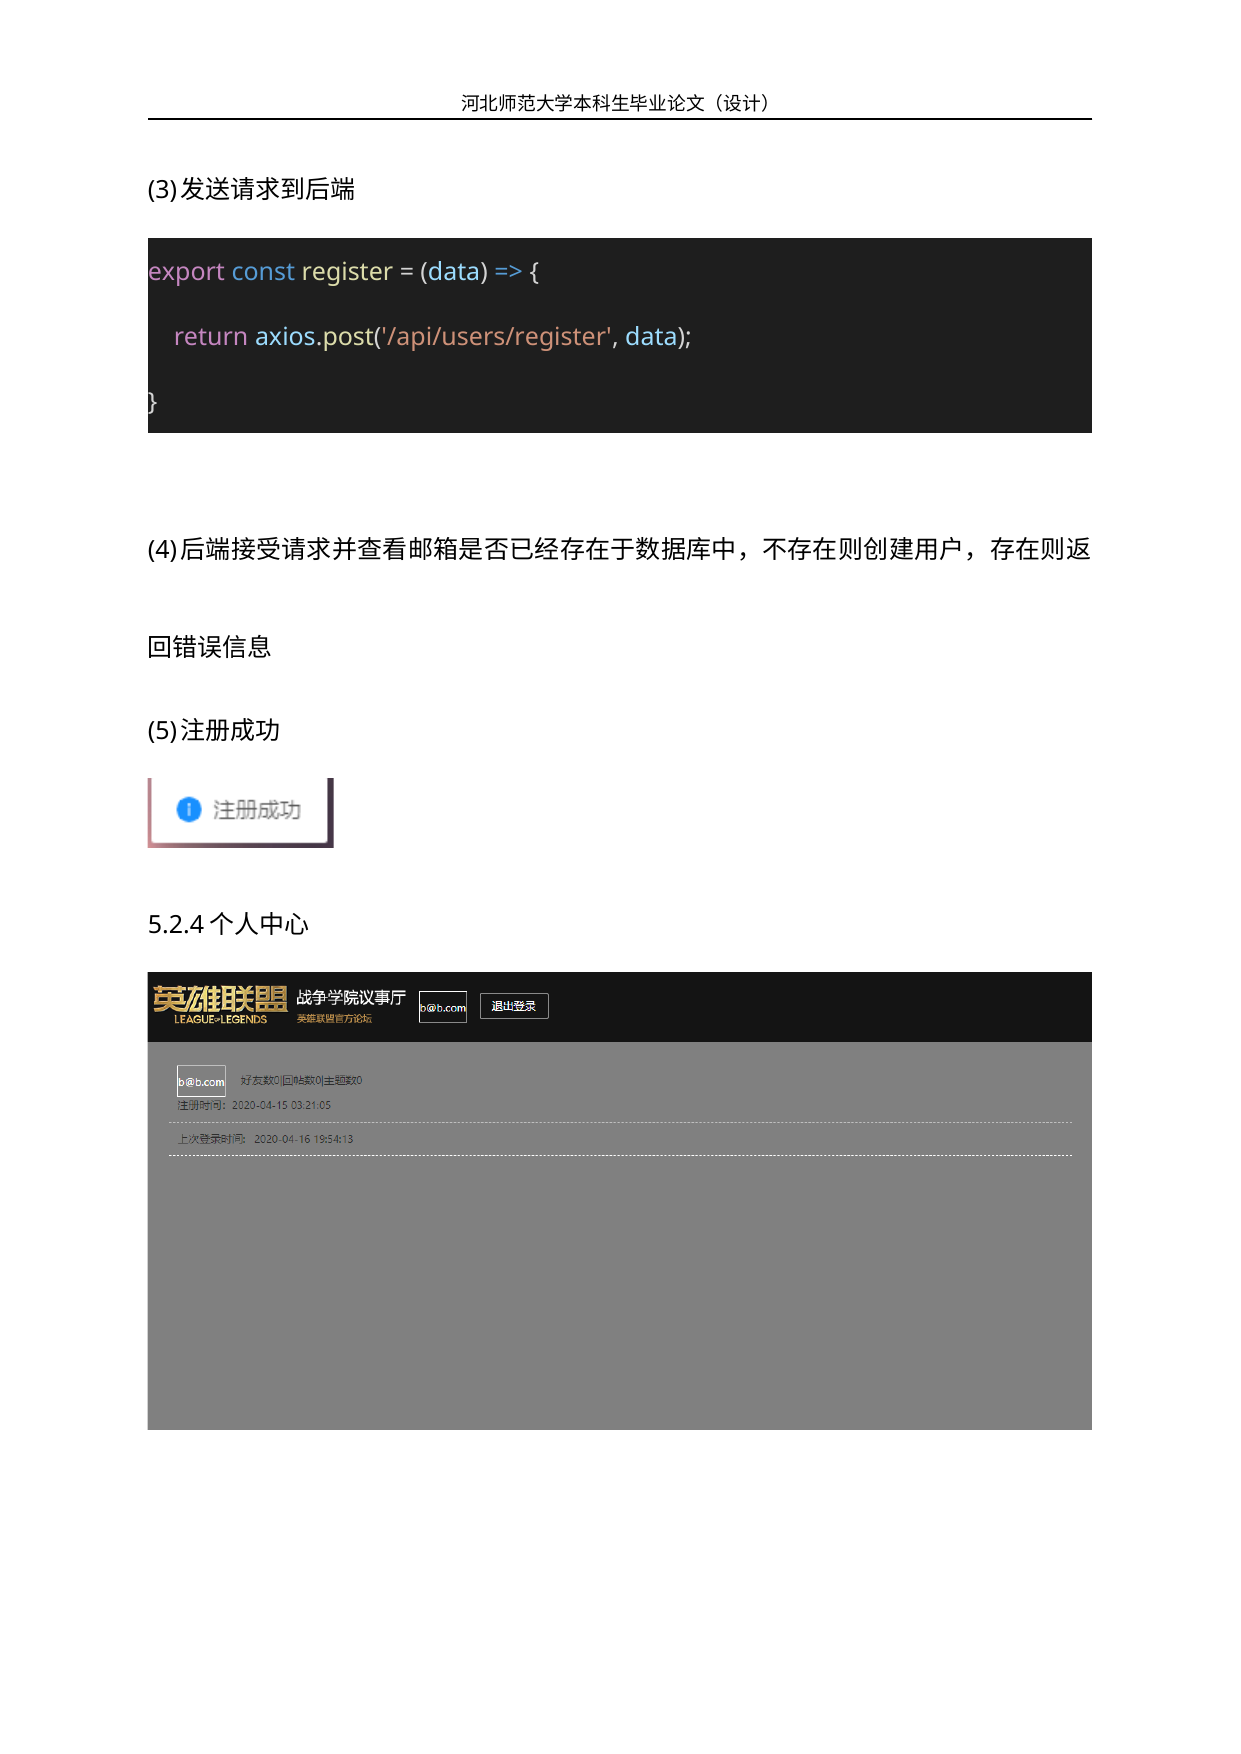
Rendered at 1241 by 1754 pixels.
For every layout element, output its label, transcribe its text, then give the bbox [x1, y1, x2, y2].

list 5.2.4个人中心 [148, 890, 1092, 955]
text } [148, 368, 1092, 433]
list 发送请求到后端 [148, 155, 1092, 220]
list 注册成功 [148, 696, 1092, 761]
list 后端接受请求并查看邮箱是否已经存在于数据库中，不存在则创建用户，存在则返回错误信息 [148, 515, 1092, 678]
picture [147, 778, 334, 848]
text export const register = (data) => { [148, 238, 1092, 303]
text return axios.post('/api/users/register', data); [148, 303, 1092, 368]
picture [147, 972, 1092, 1430]
